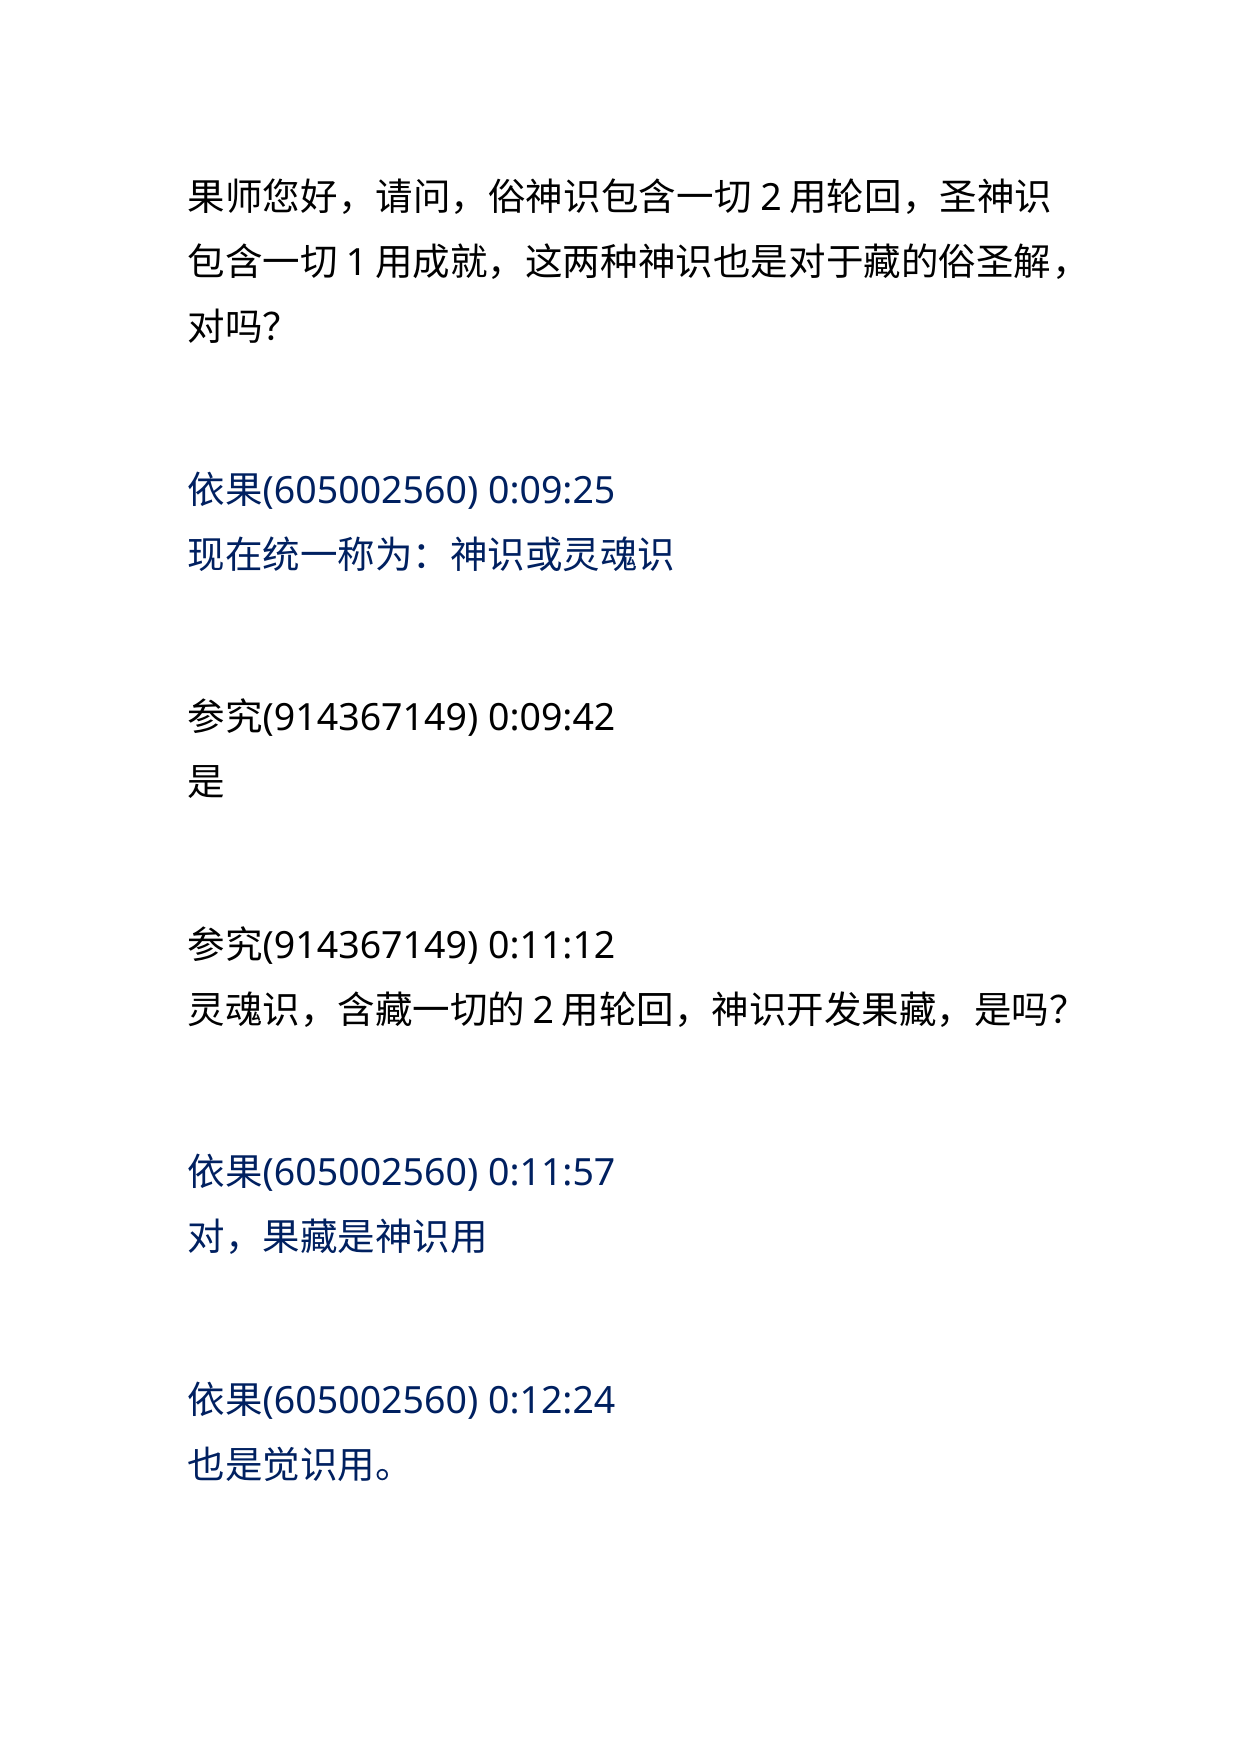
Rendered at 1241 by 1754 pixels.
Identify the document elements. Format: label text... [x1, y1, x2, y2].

text 依果(605002560) 0:12:24 也是觉识用。 [187, 1364, 1053, 1527]
text 依果(605002560) 0:09:25 现在统一称为：神识或灵魂识 [187, 454, 1053, 617]
text 依果(605002560) 0:11:57 对，果藏是神识用 [187, 1137, 1053, 1299]
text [187, 162, 1053, 389]
text 参究(914367149) 0:11:12 灵魂识，含藏一切的2用轮回，神识开发果藏，是吗？ [187, 909, 1053, 1072]
text 参究(914367149) 0:09:42 是 [187, 682, 1053, 844]
